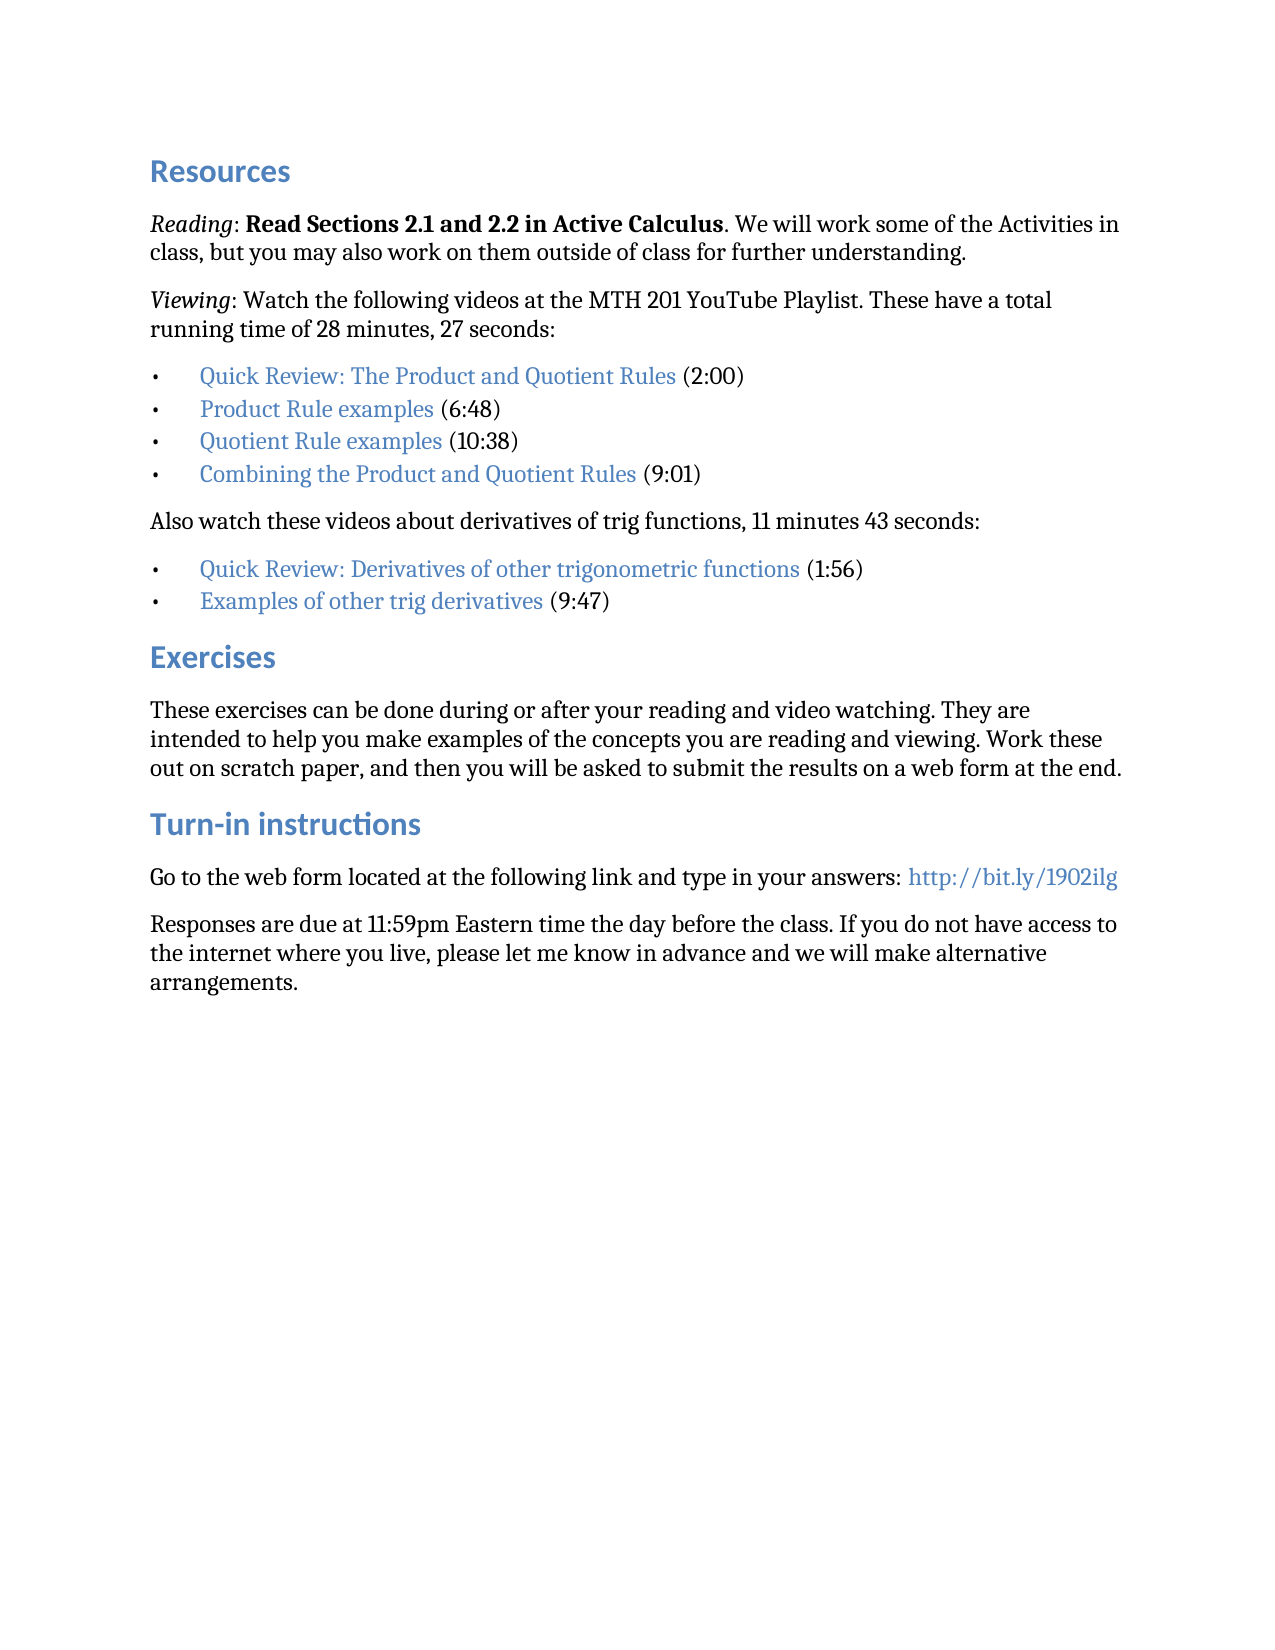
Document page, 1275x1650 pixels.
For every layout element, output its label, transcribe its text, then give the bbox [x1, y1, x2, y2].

text Also watch these videos about derivatives of trig functions, 11 minutes 43 seconds: [150, 507, 1125, 536]
subtitle Turn-in instructions [150, 803, 1125, 844]
list Product Rule examples (6:48) [150, 394, 1125, 423]
list Quotient Rule examples (10:38) [150, 427, 1125, 456]
list Examples of other trig derivatives (9:47) [150, 587, 1125, 616]
text Responses are due at 11:59pm Eastern time the day before the class. If you do not have access to the internet where you live, please let me know in advance and we will make alternative arrangements. [150, 910, 1125, 996]
list Quick Review: Derivatives of other trigonometric functions (1:56) [150, 554, 1125, 583]
text Reading: Read Sections 2.1 and 2.2 in Active Calculus. We will work some of the Activities in class, but you may also work on them outside of class for further understanding. [150, 209, 1125, 267]
subtitle Exercises [150, 637, 1125, 677]
text Viewing: Watch the following videos at the MTH 201 YouTube Playlist. These have a total running time of 28 minutes, 27 seconds: [150, 286, 1125, 343]
subtitle Resources [150, 150, 1125, 191]
list Combining the Product and Quotient Rules (9:01) [150, 459, 1125, 488]
list Quick Review: The Product and Quotient Rules (2:00) [150, 362, 1125, 391]
text These exercises can be done during or after your reading and video watching. They are intended to help you make examples of the concepts you are reading and viewing. Work these out on scratch paper, and then you will be asked to submit the results on a web form at the end. [150, 696, 1125, 782]
text Go to the web form located at the following link and type in your answers: http://bit.ly/1902ilg [150, 863, 1125, 891]
